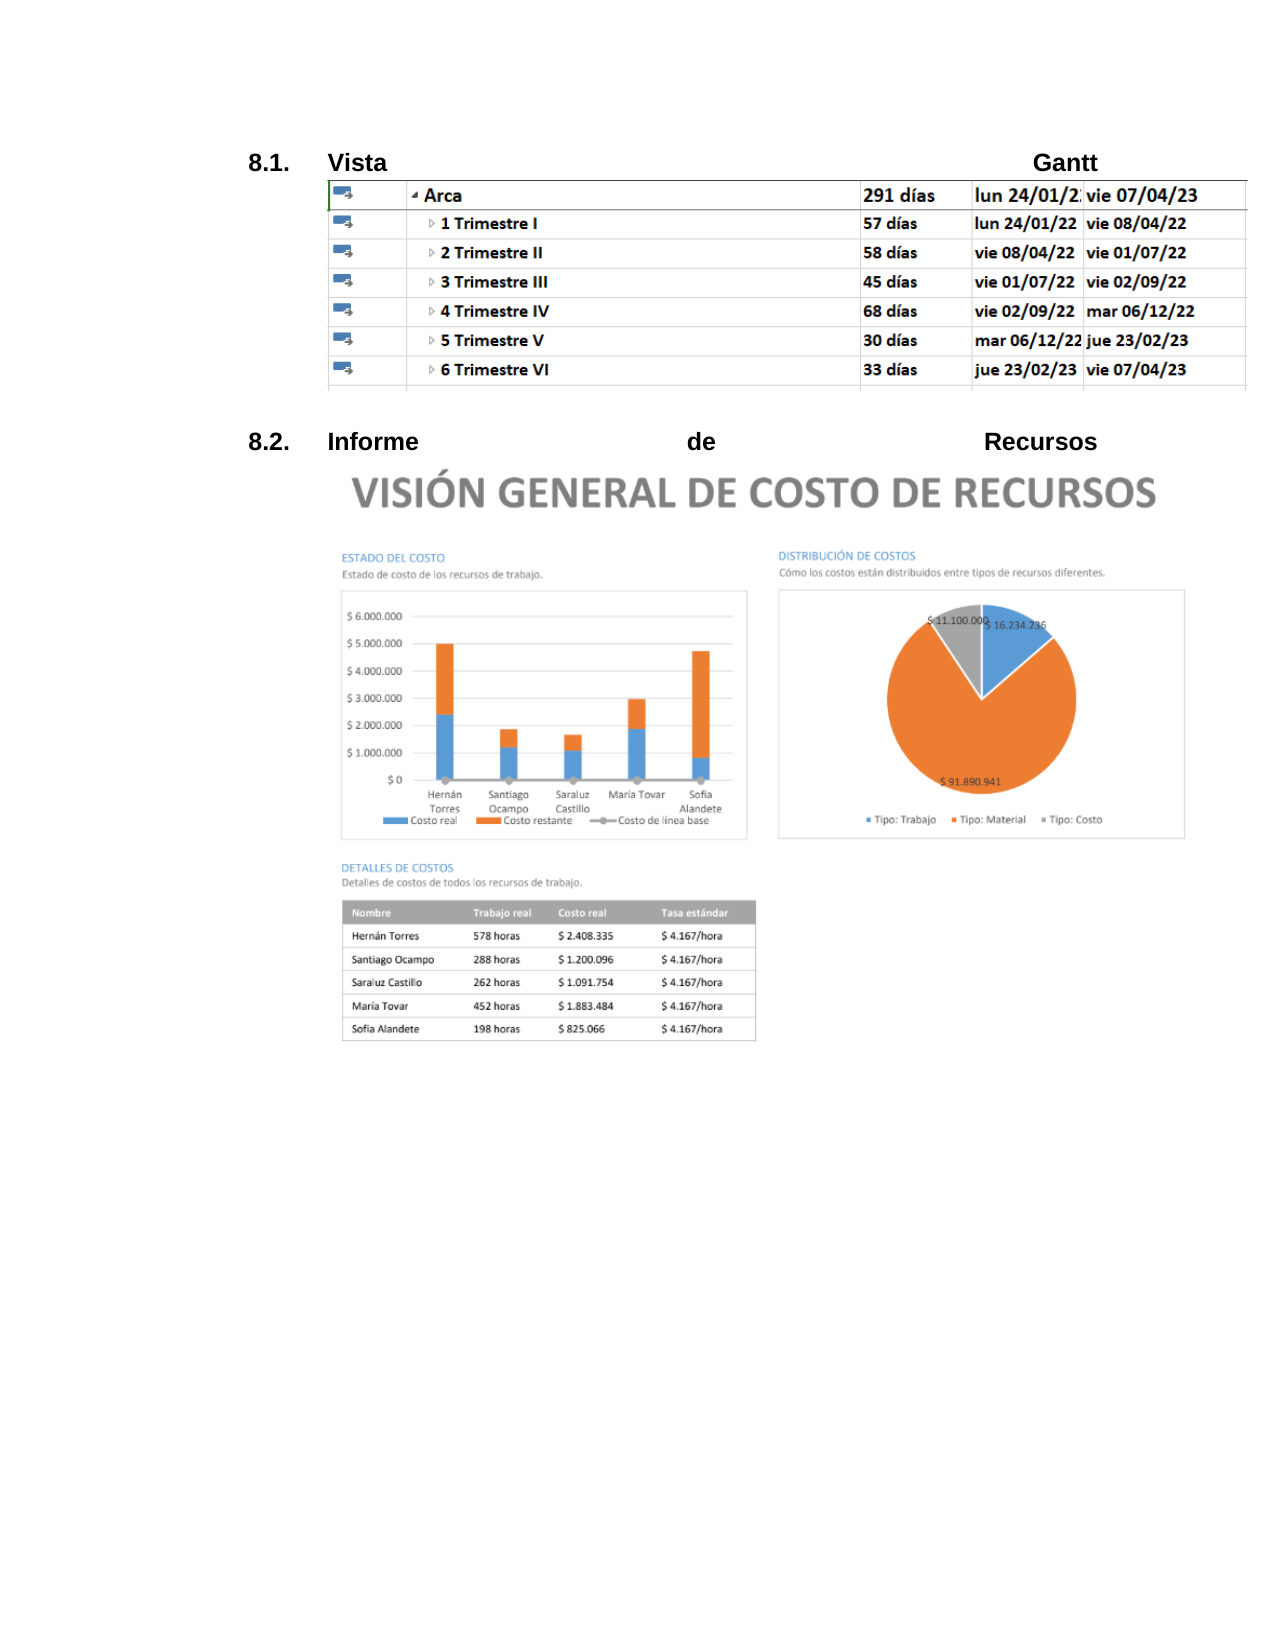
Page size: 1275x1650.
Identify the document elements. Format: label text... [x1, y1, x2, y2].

picture [327, 460, 1248, 1079]
picture [327, 180, 1248, 391]
